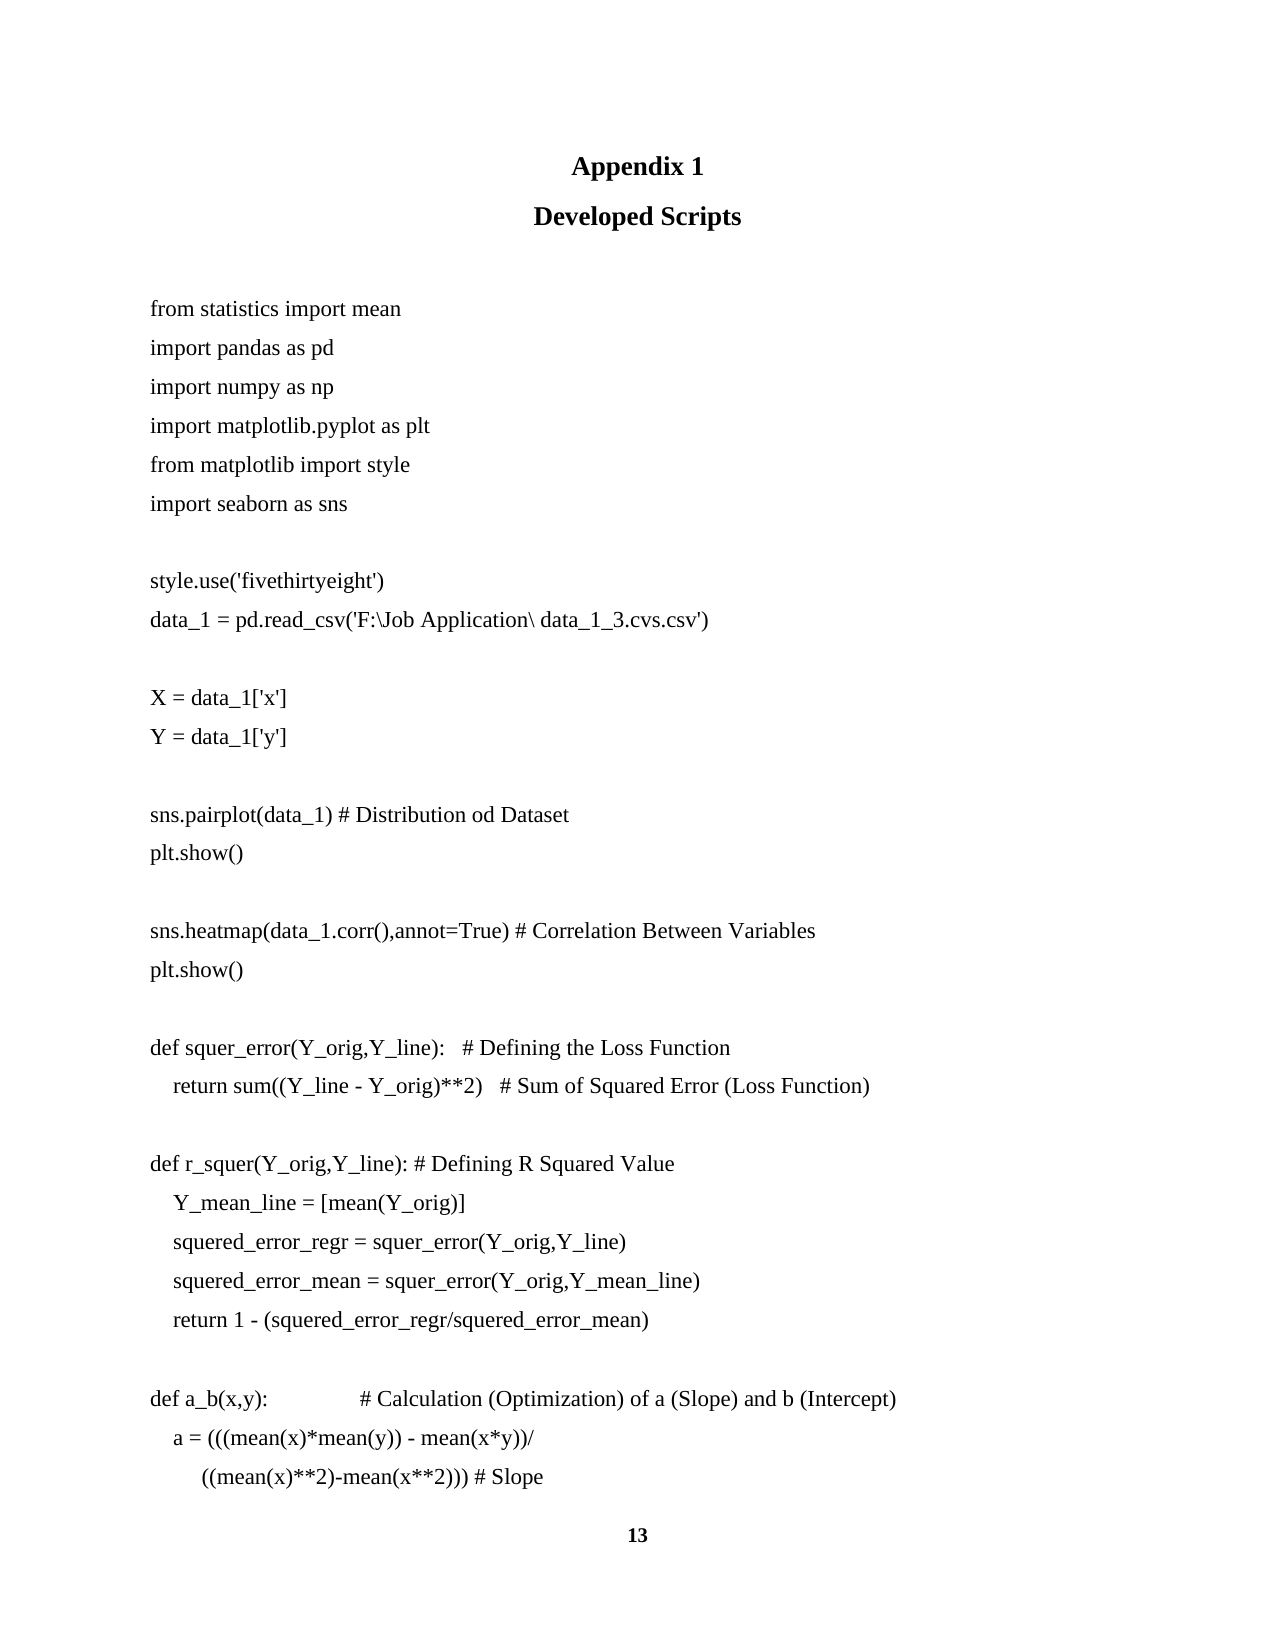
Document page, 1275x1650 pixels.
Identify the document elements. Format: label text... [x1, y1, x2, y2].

text return 1 - (squered_error_regr/squered_error_mean) [150, 1306, 1125, 1332]
text X = data_1['x'] [150, 684, 1125, 710]
text def squer_error(Y_orig,Y_line): # Defining the Loss Function [150, 1034, 1125, 1060]
text import matplotlib.pyplot as plt [150, 412, 1125, 438]
text a = (((mean(x)*mean(y)) - mean(x*y))/ [150, 1424, 1125, 1450]
text def a_b(x,y): # Calculation (Optimization) of a (Slope) and b (Intercept) [150, 1385, 1125, 1411]
text squered_error_regr = squer_error(Y_orig,Y_line) [150, 1228, 1125, 1254]
text data_1 = pd.read_csv('F:\Job Application\ data_1_3.cvs.csv') [150, 606, 1125, 633]
text def r_squer(Y_orig,Y_line): # Defining R Squared Value [150, 1150, 1125, 1177]
text plt.show() [150, 956, 1125, 982]
text ((mean(x)**2)-mean(x**2))) # Slope [150, 1463, 1125, 1489]
text style.use('fivethirtyeight') [150, 567, 1125, 594]
text from statistics import mean [150, 296, 1125, 322]
text Developed Scripts [150, 200, 1125, 231]
text sns.heatmap(data_1.corr(),annot=True) # Correlation Between Variables [150, 917, 1125, 943]
text return sum((Y_line - Y_orig)**2) # Sum of Squared Error (Loss Function) [150, 1073, 1125, 1099]
text Appendix 1 [150, 150, 1125, 181]
text squered_error_mean = squer_error(Y_orig,Y_mean_line) [150, 1267, 1125, 1293]
text Y = data_1['y'] [150, 723, 1125, 749]
text import pandas as pd [150, 334, 1125, 361]
text import numpy as np [150, 373, 1125, 399]
text plt.show() [150, 839, 1125, 866]
text sns.pairplot(data_1) # Distribution od Dataset [150, 801, 1125, 827]
text from matplotlib import style [150, 451, 1125, 477]
text Y_mean_line = [mean(Y_orig)] [150, 1189, 1125, 1216]
text import seaborn as sns [150, 490, 1125, 516]
